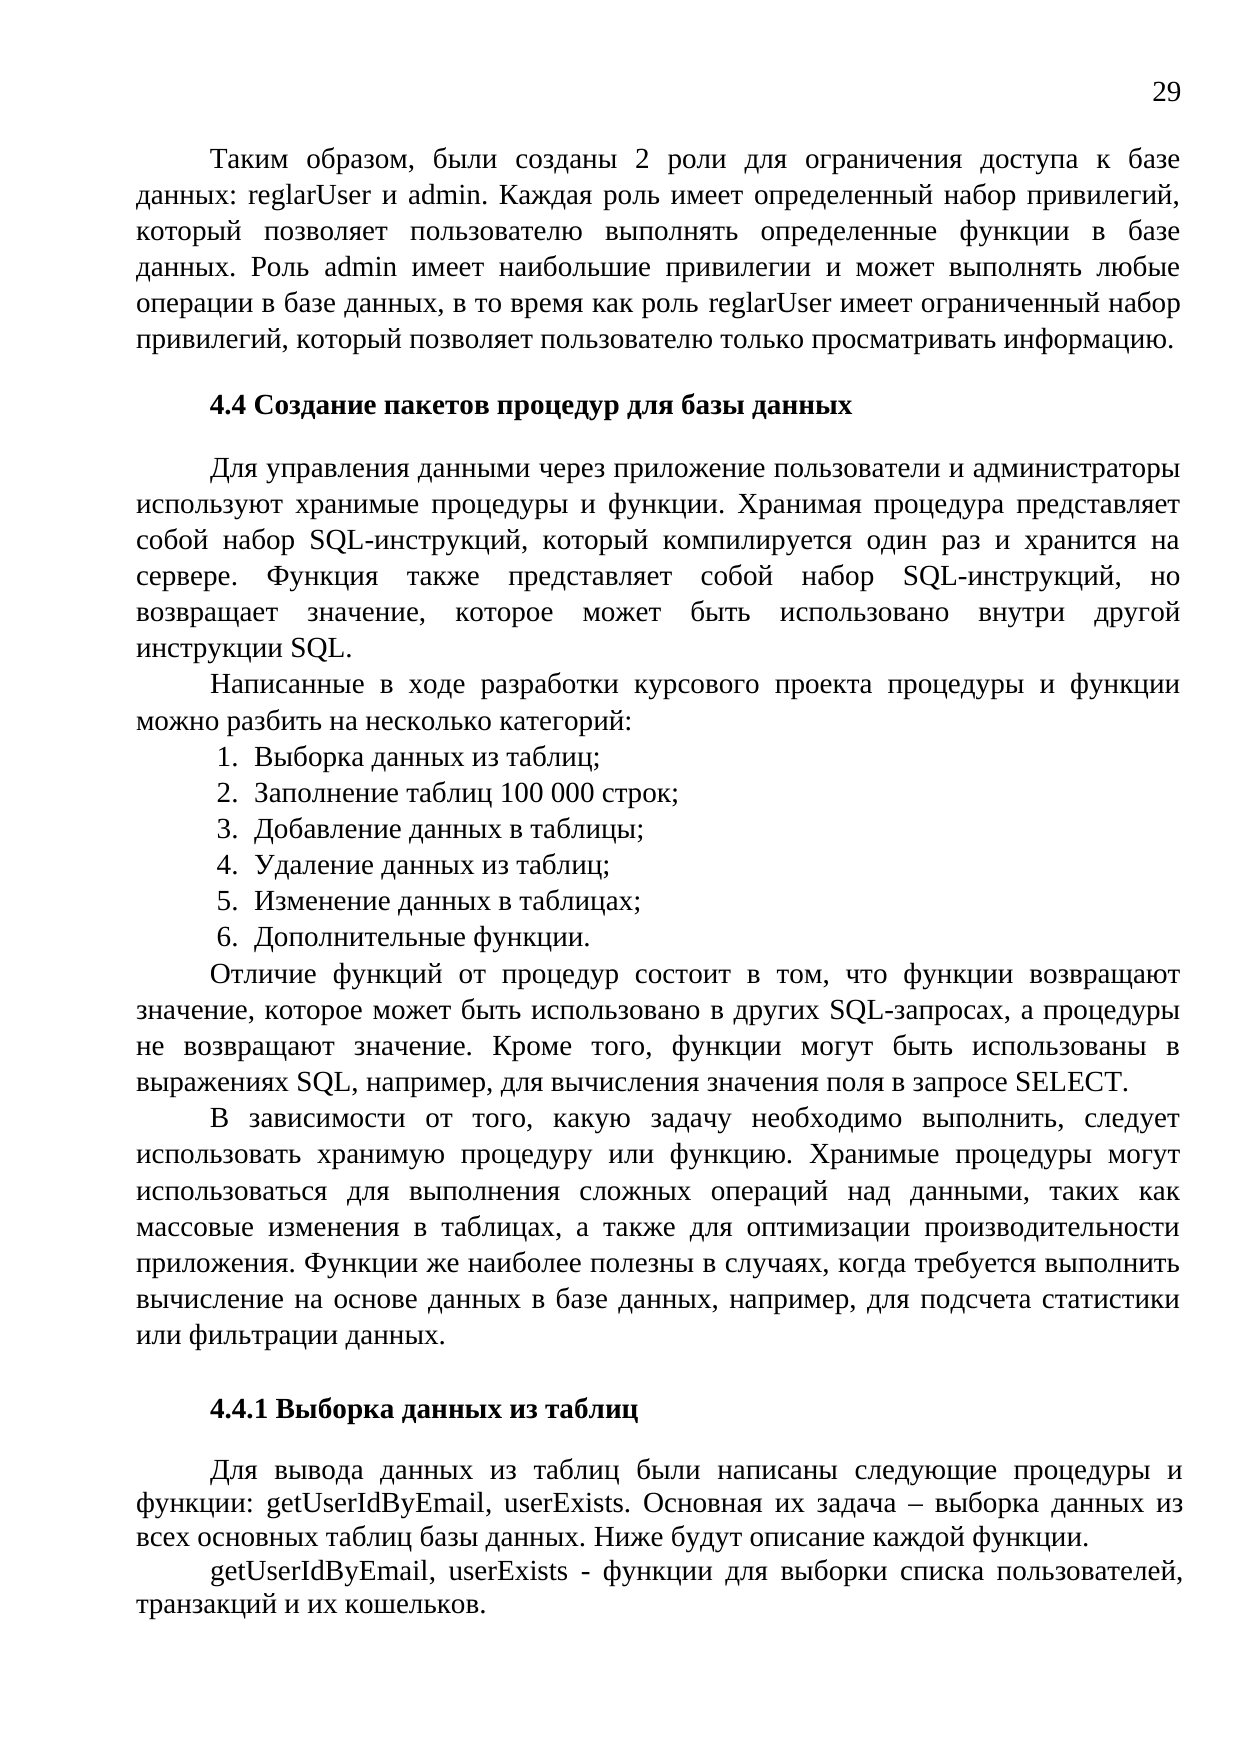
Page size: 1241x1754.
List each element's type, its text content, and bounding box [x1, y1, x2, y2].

list Добавление данных в таблицы; [216, 811, 1181, 845]
text Написанные в ходе разработки курсового проекта процедуры и функции можно разбить на несколько категорий: [136, 667, 1181, 736]
list Удаление данных из таблиц; [216, 847, 1181, 881]
text Отличие функций от процедур состоит в том, что функции возвращают значение, которое может быть использовано в других SQL-запросах, а процедуры не возвращают значение. Кроме того, функции могут быть использованы в выражениях SQL, например, для вычисления значения поля в запросе SELECT. [136, 956, 1181, 1098]
subtitle 4.4 Создание пакетов процедур для базы данных [136, 387, 1181, 421]
text Для управления данными через приложение пользователи и администраторы используют хранимые процедуры и функции. Хранимая процедура представляет собой набор SQL-инструкций, который компилируется один раз и хранится на сервере. Функция также представляет собой набор SQL-инструкций, но возвращает значение, которое может быть использовано внутри другой инструкции SQL. [136, 450, 1181, 664]
text В зависимости от того, какую задачу необходимо выполнить, следует использовать хранимую процедуру или функцию. Хранимые процедуры могут использоваться для выполнения сложных операций над данными, таких как массовые изменения в таблицах, а также для оптимизации производительности приложения. Функции же наиболее полезны в случаях, когда требуется выполнить вычисление на основе данных в базе данных, например, для подсчета статистики или фильтрации данных. [136, 1100, 1181, 1351]
list Изменение данных в таблицах; [216, 883, 1181, 917]
list Дополнительные функции. [216, 919, 1181, 953]
text Для вывода данных из таблиц были написаны следующие процедуры и функции: getUserIdByEmail, userExists. Основная их задача – выборка данных из всех основных таблиц базы данных. Ниже будут описание каждой функции. [136, 1452, 1184, 1553]
list Заполнение таблиц 100 000 строк; [216, 775, 1181, 808]
subtitle 4.4.1 Выборка данных из таблиц [136, 1391, 1181, 1424]
text getUserIdByEmail, userExists - функции для выборки списка пользователей, транзакций и их кошельков. [136, 1553, 1184, 1620]
list Выборка данных из таблиц; [216, 739, 1181, 772]
text Таким образом, были созданы 2 роли для ограничения доступа к базе данных: reglarUser и admin. Каждая роль имеет определенный набор привилегий, который позволяет пользователю выполнять определенные функции в базе данных. Роль admin имеет наибольшие привилегии и может выполнять любые операции в базе данных, в то время как роль reglarUser имеет ограниченный набор привилегий, который позволяет пользователю только просматривать информацию. [136, 141, 1181, 355]
